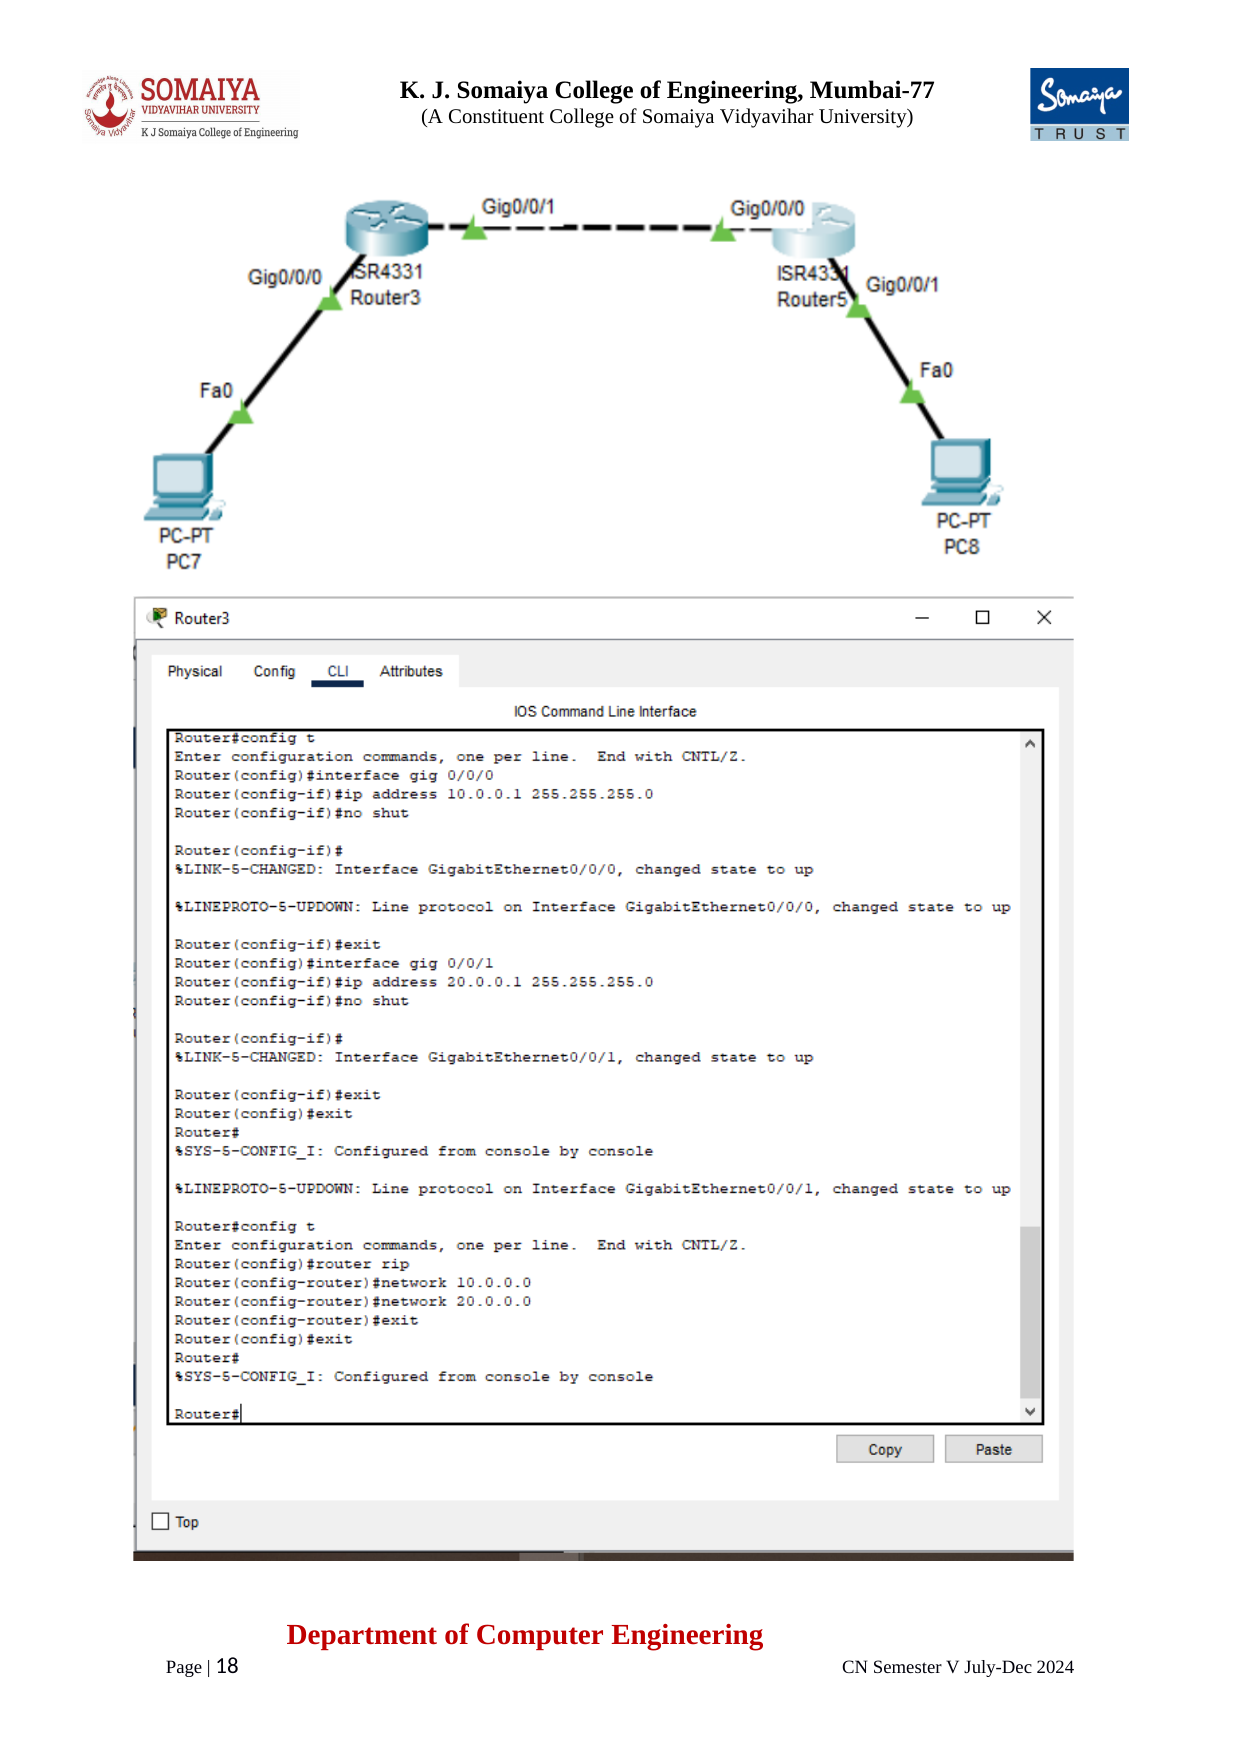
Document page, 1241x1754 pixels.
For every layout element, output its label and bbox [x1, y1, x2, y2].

picture [1030, 68, 1129, 141]
picture [133, 596, 1074, 1561]
picture [133, 181, 1010, 572]
picture [81, 70, 300, 144]
